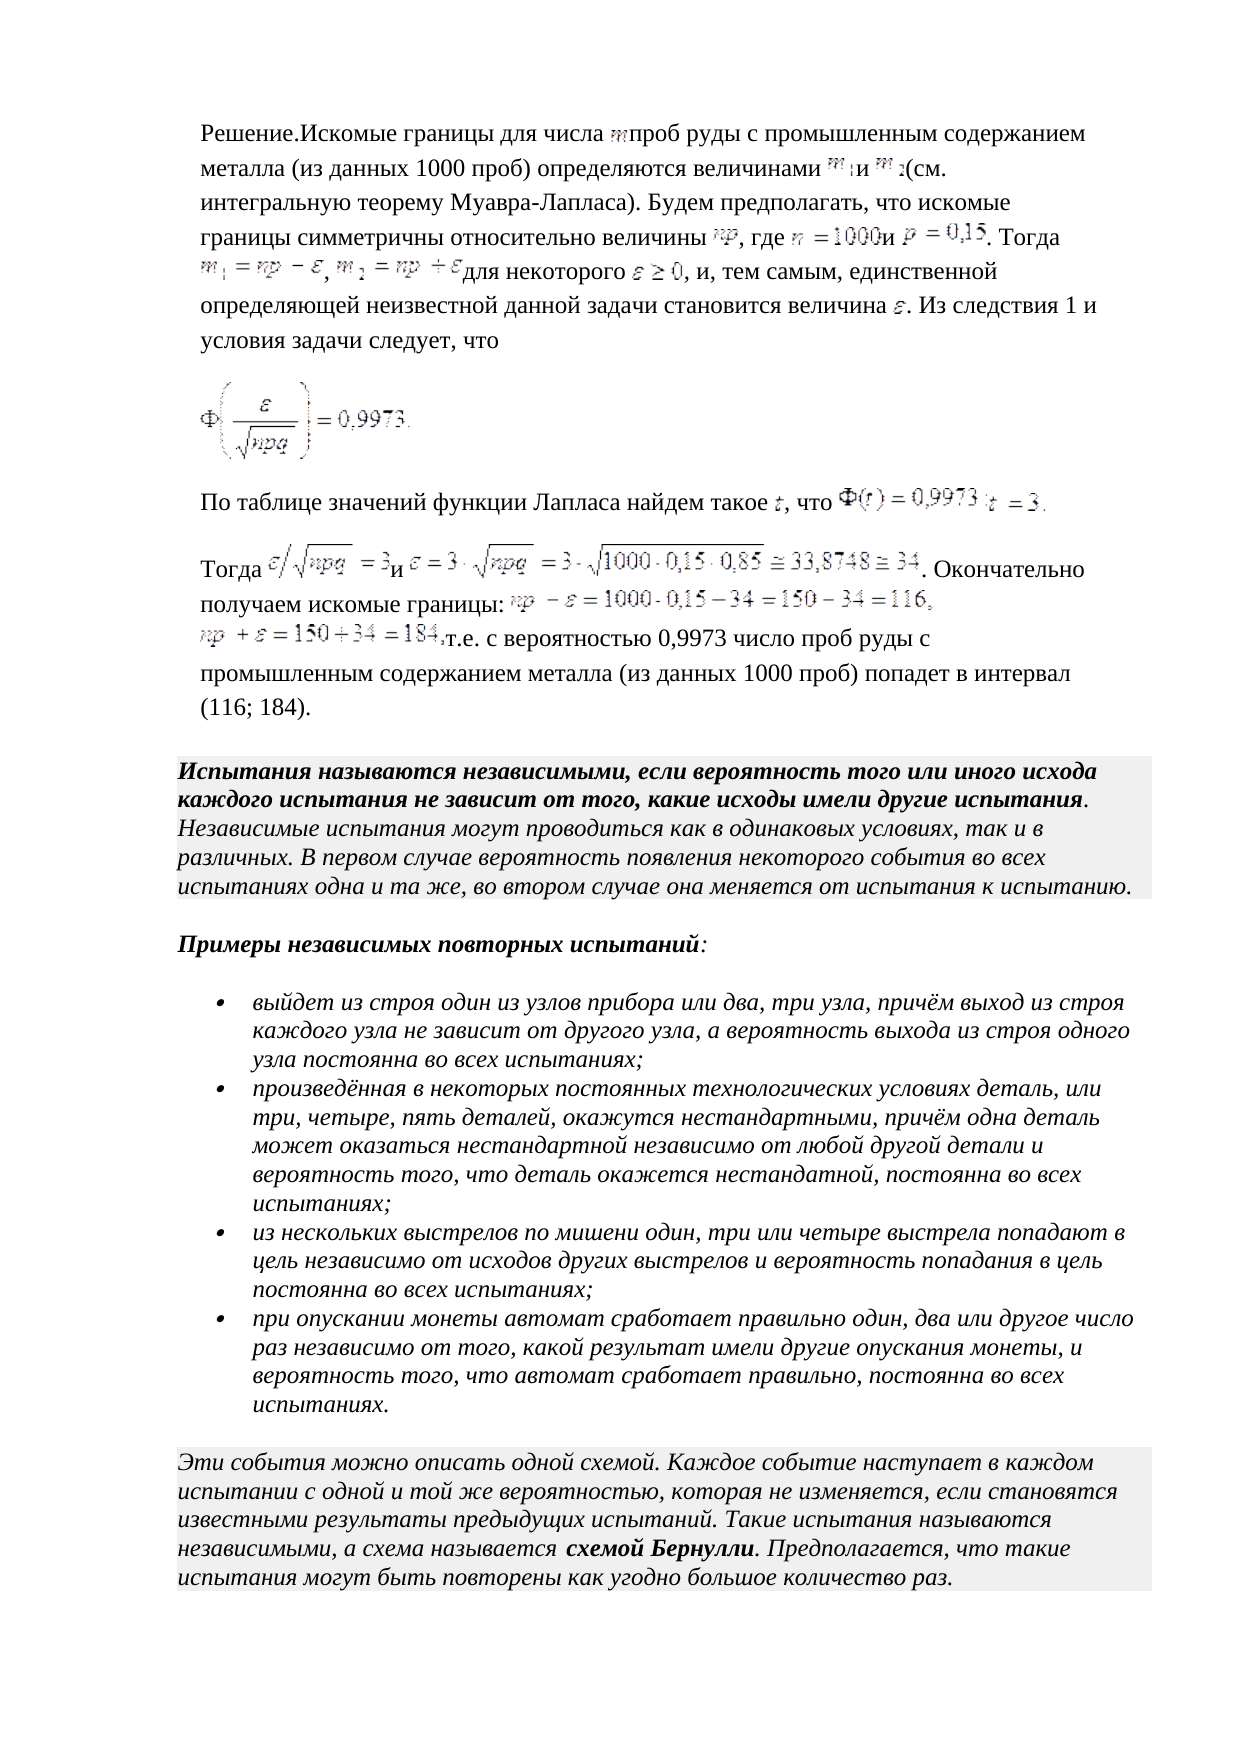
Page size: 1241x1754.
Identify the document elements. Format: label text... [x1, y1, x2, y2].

picture [838, 488, 1047, 511]
text Испытания называются независимыми, если вероятность того или иного исхода каждого испытания не зависит от того, какие исходы имели другие испытания. Независимые испытания могут проводиться как в одинаковых условиях, так и в различных. В первом случае вероятность появления некоторого события во всех испытаниях одна и та же, во втором случае она меняется от испытания к испытанию. [177, 756, 1152, 899]
text Решение.Искомые границы для числа проб руды с промышленным содержанием металла (из данных 1000 проб) определяются величинами и (см. интегральную теорему Муавра-Лапласа). Будем предполагать, что искомые границы симметричны относительно величины , где и . Тогда , для некоторого , и, тем самым, единственной определяющей неизвестной данной задачи становится величина . Из следствия 1 и условия задачи следует, что [200, 314, 1097, 354]
text По таблице значений функции Лапласа найдем такое , что [200, 487, 1097, 516]
picture [791, 227, 882, 245]
picture [409, 544, 921, 578]
text Эти события можно описать одной схемой. Каждое событие наступает в каждом испытании с одной и той же вероятностью, которая не изменяется, если становятся известными результаты предыдущих испытаний. Такие испытания называются независимыми, а схема называется схемой Бернулли. Предполагается, что такие испытания могут быть повторены как угодно большое количество раз. [177, 1447, 1152, 1591]
picture [893, 301, 906, 314]
picture [511, 590, 933, 612]
text Решение.Искомые границы для числа проб руды с промышленным содержанием металла (из данных 1000 проб) определяются величинами и (см. интегральную теорему Муавра-Лапласа). Будем предполагать, что искомые границы симметричны относительно величины , где и . Тогда , для некоторого , и, тем самым, единственной определяющей неизвестной данной задачи становится величина . Из следствия 1 и условия задачи следует, что [200, 118, 1097, 301]
picture [774, 496, 784, 511]
list из нескольких выстрелов по мишени один, три или четыре выстрела попадают в цель независимо от исходов других выстрелов и вероятность попадания в цель постоянна во всех испытаниях; [215, 1217, 1152, 1303]
picture [632, 262, 684, 280]
picture [200, 382, 413, 459]
text Примеры независимых повторных испытаний: [177, 929, 1152, 957]
picture [200, 624, 445, 647]
picture [200, 260, 324, 280]
picture [610, 130, 629, 142]
picture [336, 259, 463, 280]
list при опускании монеты автомат сработает правильно один, два или другое число раз независимо от того, какой результат имели другие опускания монеты, и вероятность того, что автомат сработает правильно, постоянна во всех испытаниях. [215, 1303, 1152, 1418]
picture [827, 158, 856, 176]
list выйдет из строя один из узлов прибора или два, три узла, причём выход из строя каждого узла не зависит от другого узла, а вероятность выхода из строя одного узла постоянна во всех испытаниях; [215, 987, 1152, 1073]
picture [268, 544, 390, 578]
picture [713, 229, 738, 245]
picture [875, 158, 905, 176]
text Тогда и . Окончательно получаем искомые границы: т.е. с вероятностью 0,9973 число проб руды с промышленным содержанием металла (из данных 1000 проб) попадет в интервал (116; 184). [200, 545, 1097, 721]
picture [901, 223, 986, 245]
list произведённая в некоторых постоянных технологических условиях деталь, или три, четыре, пять деталей, окажутся нестандартными, причём одна деталь может оказаться нестандартной независимо от любой другой детали и вероятность того, что деталь окажется нестандатной, постоянна во всех испытаниях; [215, 1073, 1152, 1217]
